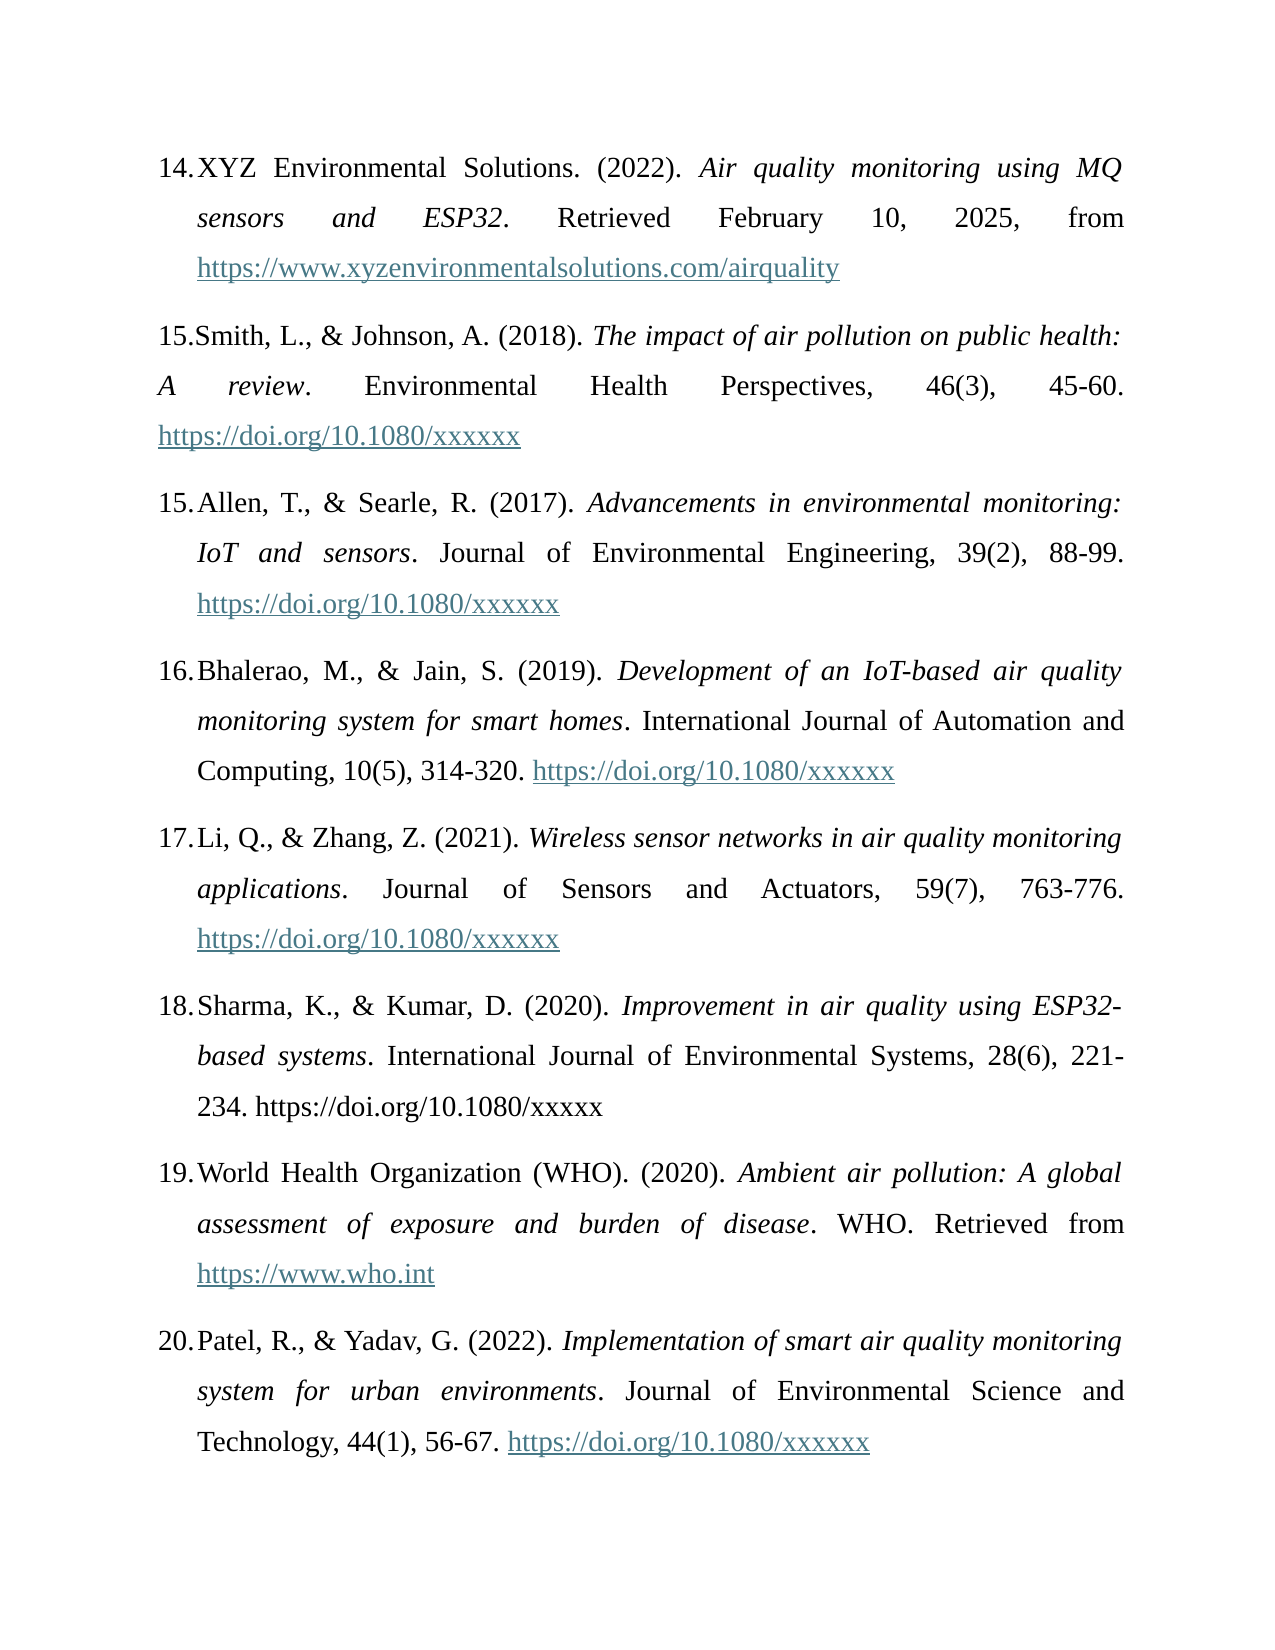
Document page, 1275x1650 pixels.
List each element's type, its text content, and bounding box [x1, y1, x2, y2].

list Allen, T., & Searle, R. (2017). Advancements in environmental monitoring: IoT and sensors. Journal of Environmental Engineering, 39(2), 88-99. https://doi.org/10.1080/xxxxxx [158, 485, 1125, 619]
list Patel, R., & Yadav, G. (2022). Implementation of smart air quality monitoring system for urban environments. Journal of Environmental Science and Technology, 44(1), 56-67. https://doi.org/10.1080/xxxxxx [158, 1323, 1125, 1457]
list Bhalerao, M., & Jain, S. (2019). Development of an IoT-based air quality monitoring system for smart homes. International Journal of Automation and Computing, 10(5), 314-320. https://doi.org/10.1080/xxxxxx [158, 653, 1125, 787]
list World Health Organization (WHO). (2020). Ambient air pollution: A global assessment of exposure and burden of disease. WHO. Retrieved from https://www.who.int [158, 1156, 1125, 1290]
list Li, Q., & Zhang, Z. (2021). Wireless sensor networks in air quality monitoring applications. Journal of Sensors and Actuators, 59(7), 763-776. https://doi.org/10.1080/xxxxxx [158, 820, 1125, 954]
list XYZ Environmental Solutions. (2022). Air quality monitoring using MQ sensors and ESP32. Retrieved February 10, 2025, from https://www.xyzenvironmentalsolutions.com/airquality [158, 150, 1125, 284]
text 15.Smith, L., & Johnson, A. (2018). The impact of air pollution on public health: A review. Environmental Health Perspectives, 46(3), 45-60. https://doi.org/10.1080/xxxxxx [158, 318, 1125, 452]
list Sharma, K., & Kumar, D. (2020). Improvement in air quality using ESP32-based systems. International Journal of Environmental Systems, 28(6), 221-234. https://doi.org/10.1080/xxxxx [158, 988, 1125, 1122]
